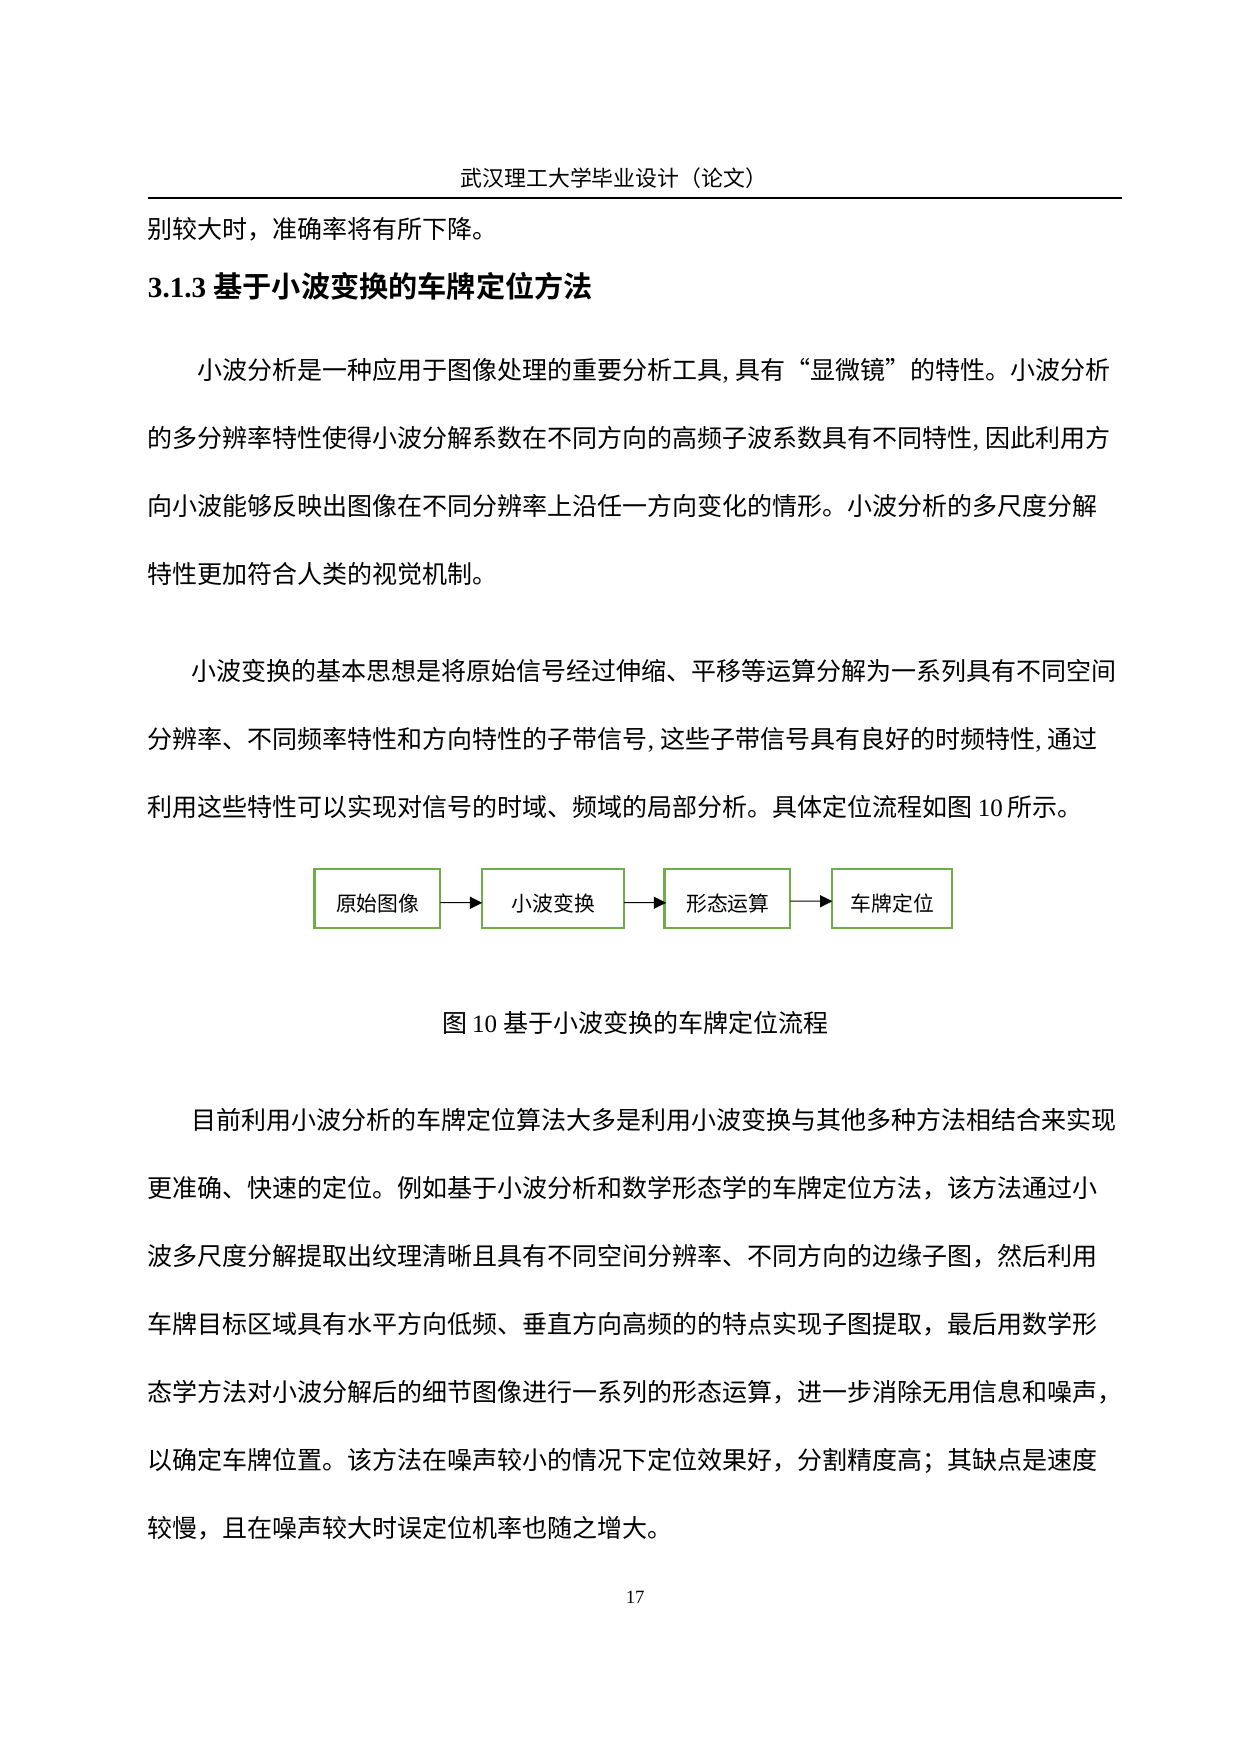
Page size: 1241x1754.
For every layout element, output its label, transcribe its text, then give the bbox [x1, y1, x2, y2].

text 小波变换的基本思想是将原始信号经过伸缩、平移等运算分解为一系列具有不同空间分辨率、不同频率特性和方向特性的子带信号, 这些子带信号具有良好的时频特性, 通过利用这些特性可以实现对信号的时域、频域的局部分析。具体定位流程如图10所示。 [148, 636, 1122, 839]
text 该定位算法正确率较高，但由于采用了神经网络计算法，当区域颜色与附近颜色相似时，计算速度较慢。当获取的彩色图像质量较高时，尤其是车牌区域颜色与附近颜色差别较大时，准确率将有所下降。 [148, 206, 1122, 247]
text 图10 基于小波变换的车牌定位流程 [148, 988, 1122, 1056]
text 目前利用小波分析的车牌定位算法大多是利用小波变换与其他多种方法相结合来实现更准确、快速的定位。例如基于小波分析和数学形态学的车牌定位方法，该方法通过小波多尺度分解提取出纹理清晰且具有不同空间分辨率、不同方向的边缘子图，然后利用车牌目标区域具有水平方向低频、垂直方向高频的的特点实现子图提取，最后用数学形态学方法对小波分解后的细节图像进行一系列的形态运算，进一步消除无用信息和噪声，以确定车牌位置。该方法在噪声较小的情况下定位效果好，分割精度高；其缺点是速度较慢，且在噪声较大时误定位机率也随之增大。 [148, 1085, 1122, 1560]
text 小波分析是一种应用于图像处理的重要分析工具, 具有“显微镜”的特性。小波分析的多分辨率特性使得小波分解系数在不同方向的高频子波系数具有不同特性, 因此利用方向小波能够反映出图像在不同分辨率上沿任一方向变化的情形。小波分析的多尺度分解特性更加符合人类的视觉机制。 [148, 335, 1122, 607]
subtitle 3.1.3 基于小波变换的车牌定位方法 [148, 264, 1122, 306]
